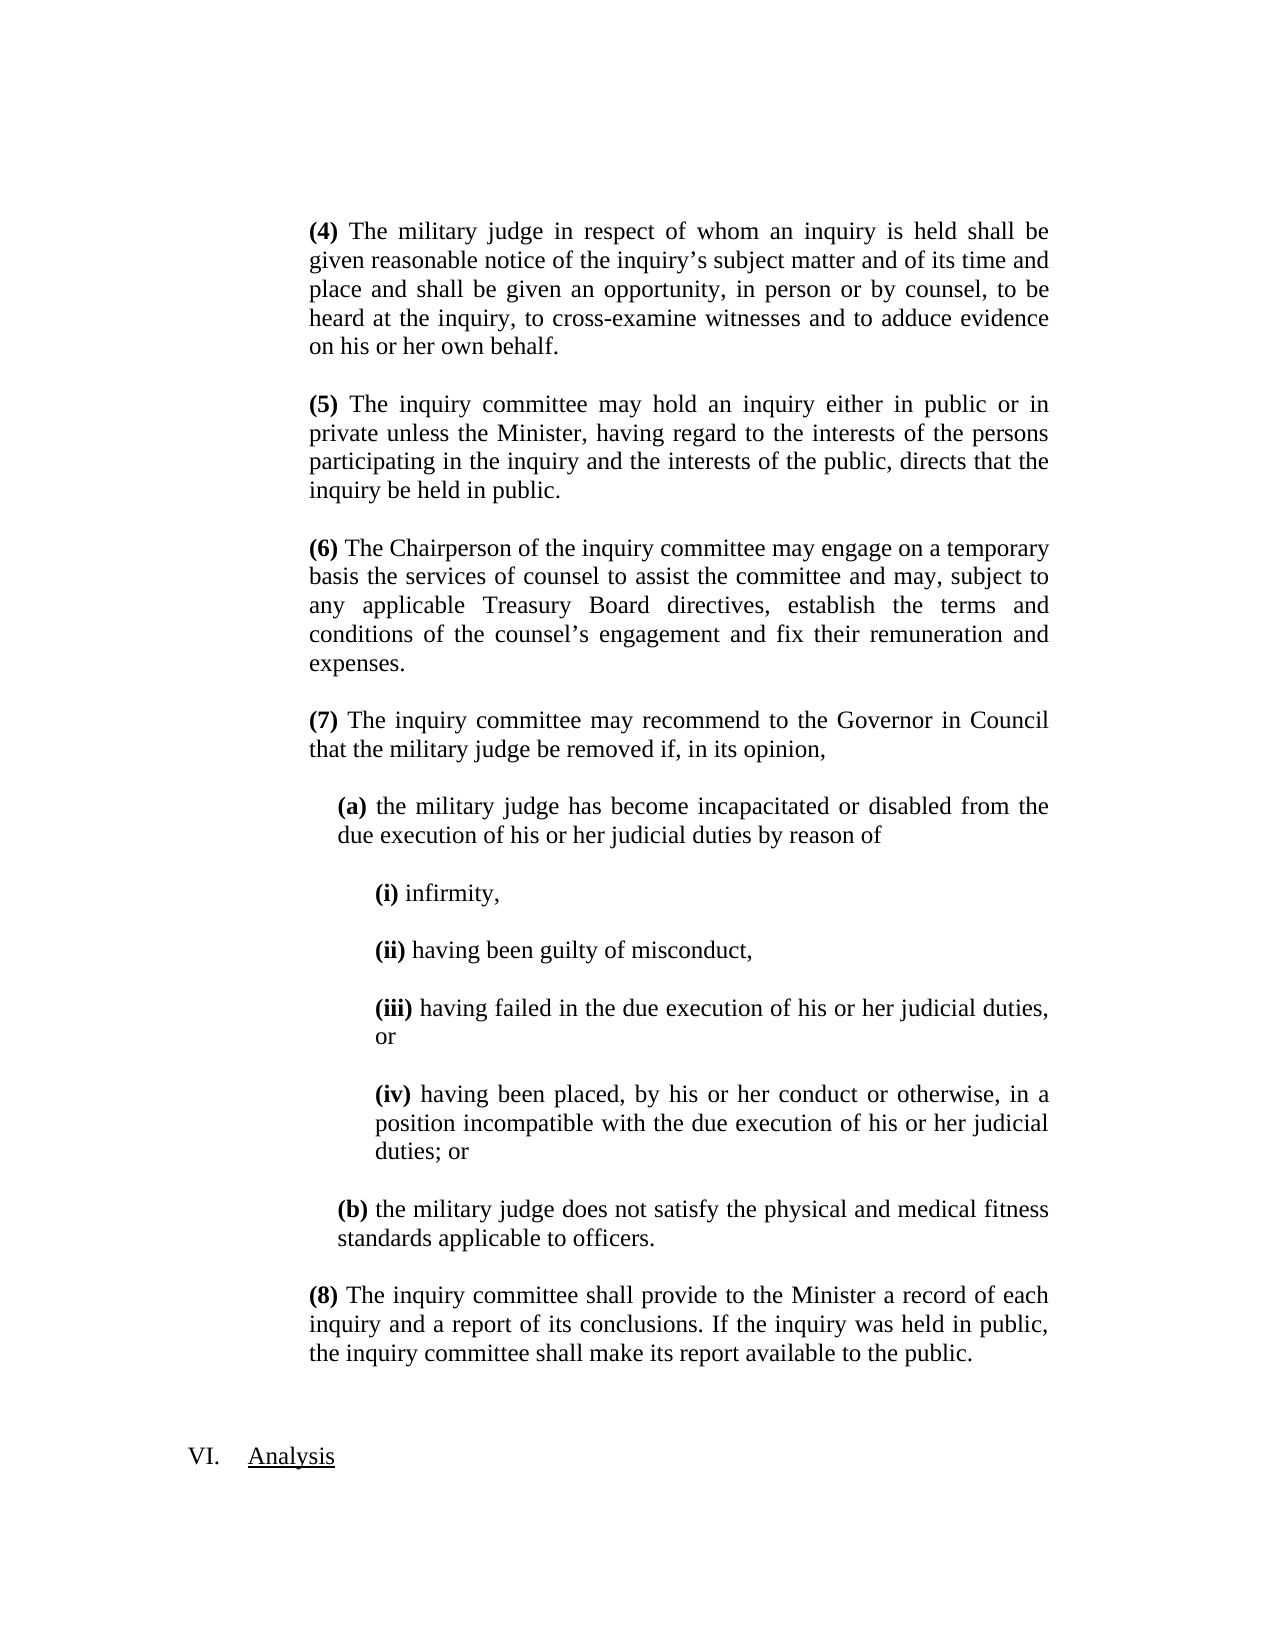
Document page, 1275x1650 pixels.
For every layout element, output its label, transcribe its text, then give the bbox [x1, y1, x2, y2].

text (b) the military judge does not satisfy the physical and medical fitness standards applicable to officers. [337, 1194, 1050, 1251]
title Analysis [187, 1441, 1050, 1470]
text (iii) having failed in the due execution of his or her judicial duties, or [375, 993, 1050, 1050]
text (7) The inquiry committee may recommend to the Governor in Council that the military judge be removed if, in its opinion, [309, 705, 1050, 763]
text (6) The Chairperson of the inquiry committee may engage on a temporary basis the services of counsel to assist the committee and may, subject to any applicable Treasury Board directives, establish the terms and conditions of the counsel’s engagement and fix their remuneration and expenses. [309, 533, 1050, 676]
text (i) infirmity, [375, 878, 1050, 906]
text (iv) having been placed, by his or her conduct or otherwise, in a position incompatible with the due execution of his or her judicial duties; or [375, 1079, 1050, 1165]
text (a) the military judge has become incapacitated or disabled from the due execution of his or her judicial duties by reason of [337, 791, 1050, 849]
text (8) The inquiry committee shall provide to the Minister a record of each inquiry and a report of its conclusions. If the inquiry was held in public, the inquiry committee shall make its report available to the public. [309, 1280, 1050, 1366]
text (4) The military judge in respect of whom an inquiry is held shall be given reasonable notice of the inquiry’s subject matter and of its time and place and shall be given an opportunity, in person or by counsel, to be heard at the inquiry, to cross-examine witnesses and to adduce evidence on his or her own behalf. [309, 216, 1050, 360]
text (ii) having been guilty of misconduct, [375, 935, 1050, 964]
text (5) The inquiry committee may hold an inquiry either in public or in private unless the Minister, having regard to the interests of the persons participating in the inquiry and the interests of the public, directs that the inquiry be held in public. [309, 389, 1050, 504]
